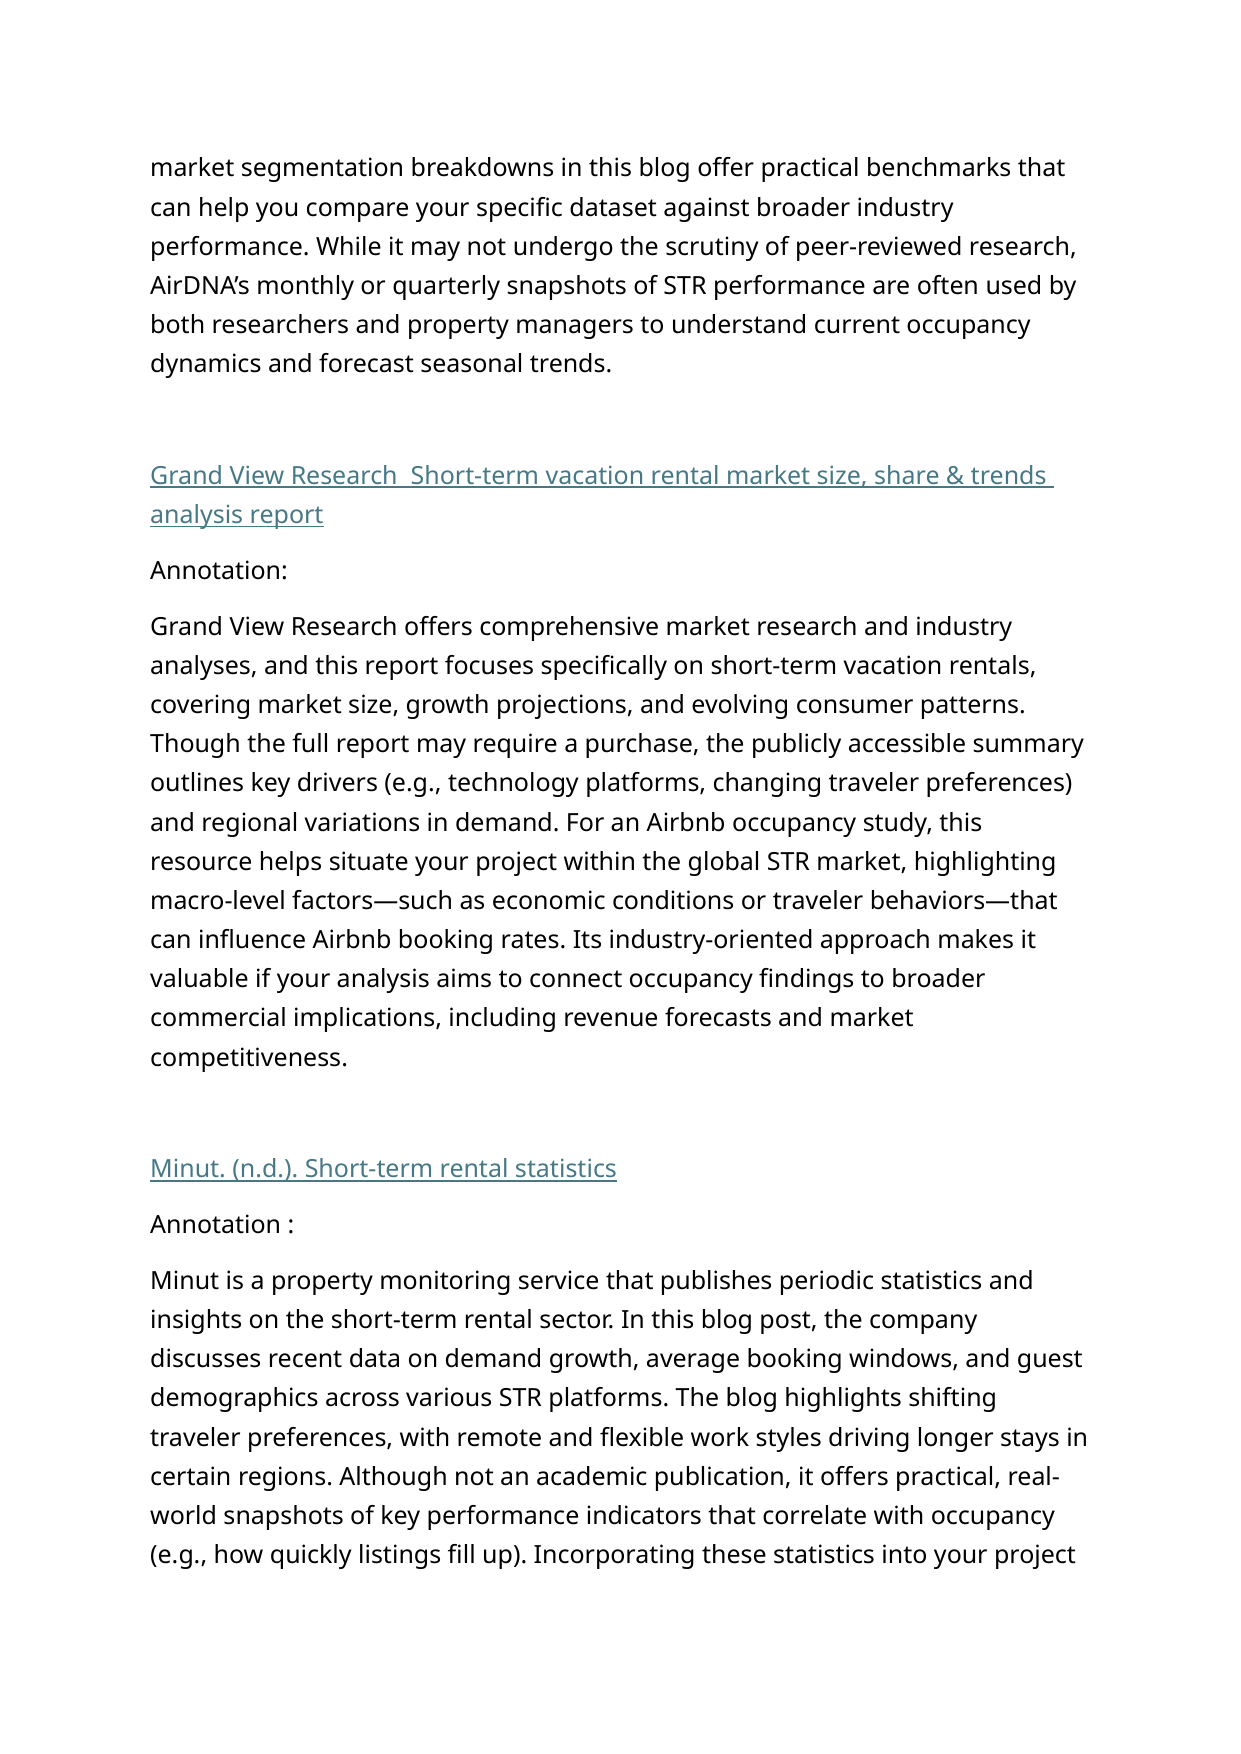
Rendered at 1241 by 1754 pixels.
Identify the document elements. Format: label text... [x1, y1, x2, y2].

text Minut. (n.d.). Short-term rental statistics [150, 1151, 1090, 1185]
text Annotation : [150, 1207, 1090, 1241]
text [150, 1262, 1090, 1571]
text Grand View Research offers comprehensive market research and industry analyses, and this report focuses specifically on short-term vacation rentals, covering market size, growth projections, and evolving consumer patterns. Though the full report may require a purchase, the publicly accessible summary outlines key drivers (e.g., technology platforms, changing traveler preferences) and regional variations in demand. For an Airbnb occupancy study, this resource helps situate your project within the global STR market, highlighting macro-level factors—such as economic conditions or traveler behaviors—that can influence Airbnb booking rates. Its industry-oriented approach makes it valuable if your analysis aims to connect occupancy findings to broader commercial implications, including revenue forecasts and market competitiveness. [150, 608, 1090, 1073]
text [150, 150, 1090, 380]
text Annotation: [150, 552, 1090, 587]
text Grand View Research Short-term vacation rental market size, share & trends analysis report [150, 457, 1090, 531]
